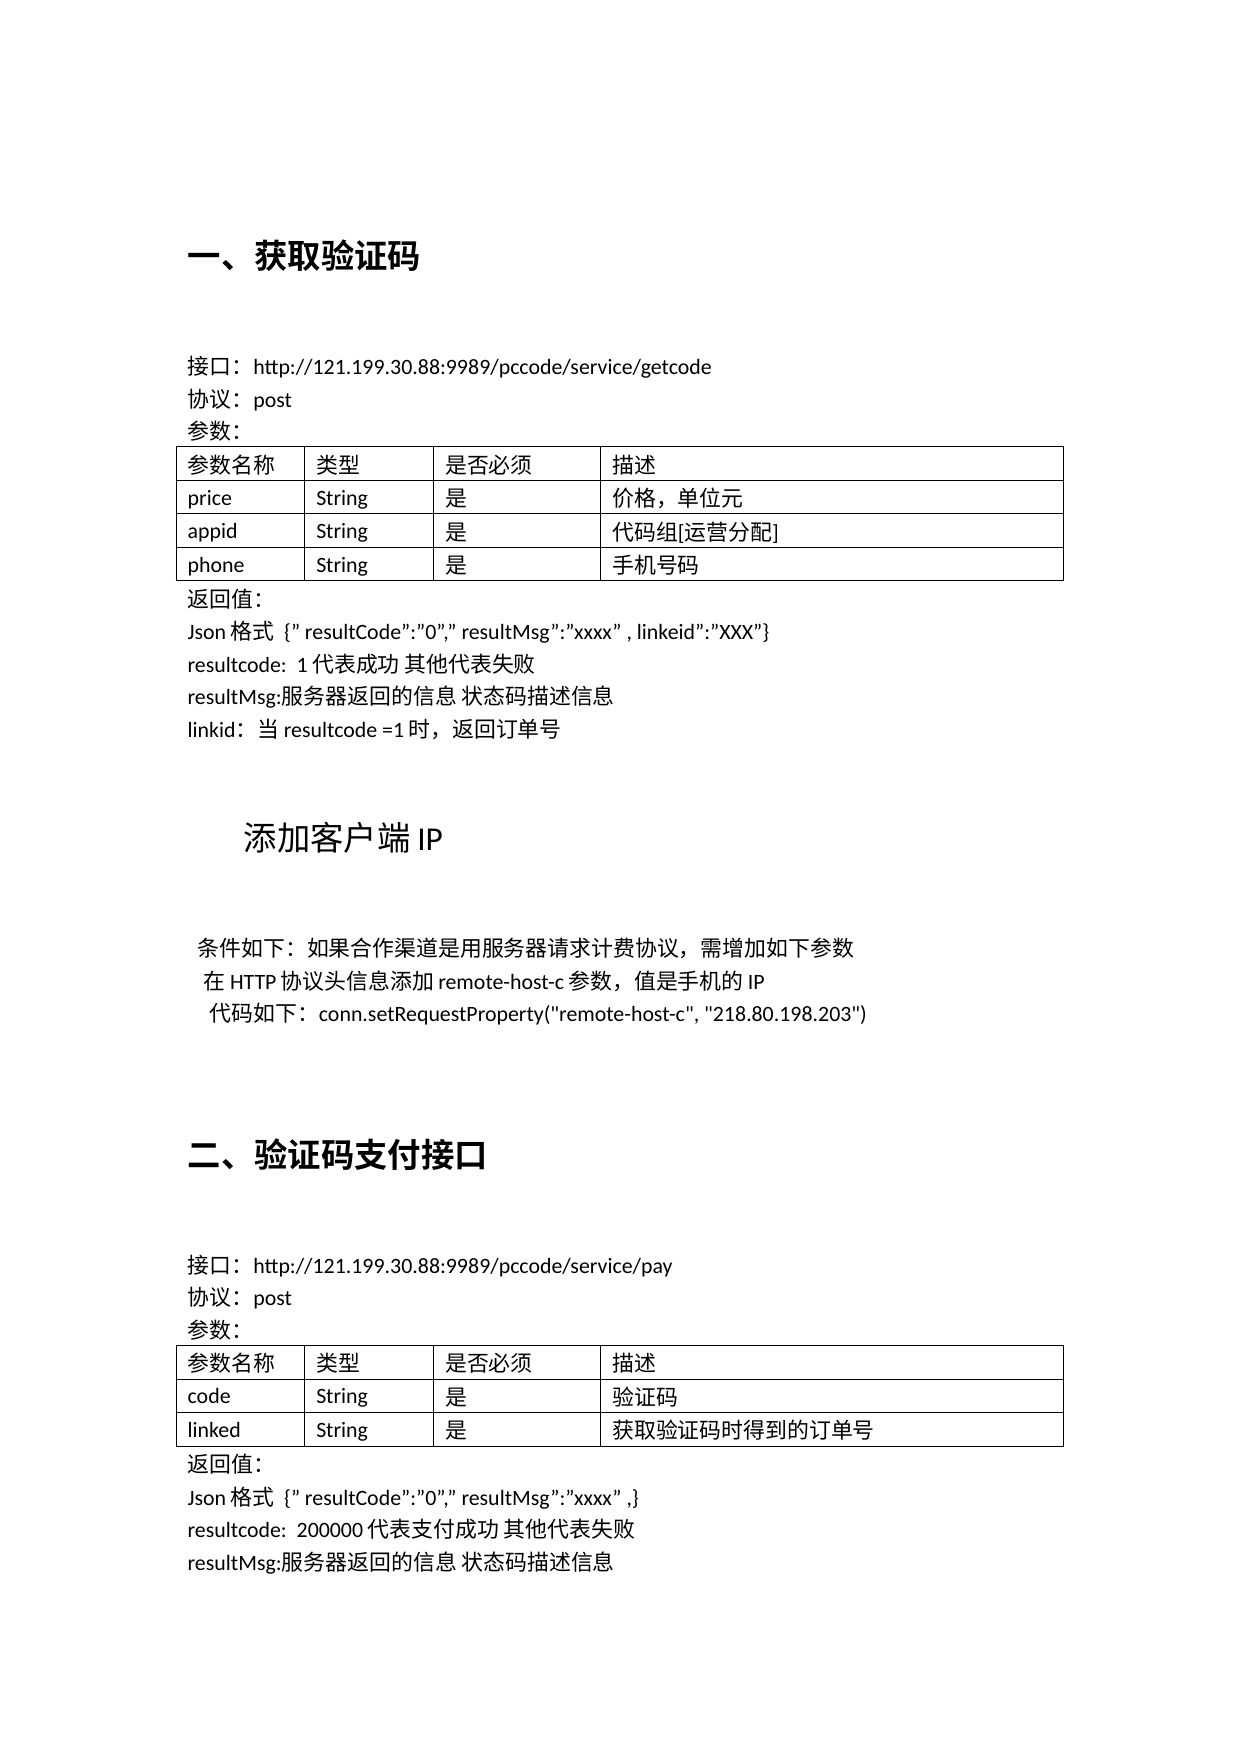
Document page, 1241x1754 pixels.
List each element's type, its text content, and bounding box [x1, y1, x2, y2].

table_cell 手机号码 [601, 548, 1063, 580]
text Json格式 {” resultCode”:”0”,” resultMsg”:”xxxx” ,} [187, 1479, 1053, 1512]
table_cell phone [177, 548, 304, 580]
text 返回值： [187, 581, 1053, 614]
text resultMsg:服务器返回的信息 状态码描述信息 [187, 679, 1053, 711]
text resultMsg:服务器返回的信息 状态码描述信息 [187, 1544, 1053, 1577]
table_cell 获取验证码时得到的订单号 [601, 1413, 1063, 1446]
text resultcode: 1代表成功 其他代表失败 [187, 646, 1053, 679]
table_cell 代码组[运营分配] [601, 514, 1063, 547]
text 协议：post [187, 381, 1053, 414]
table_header 是否必须 [434, 1346, 600, 1378]
table_cell appid [177, 514, 304, 547]
text 协议：post [187, 1280, 1053, 1312]
table_cell 验证码 [601, 1380, 1063, 1412]
subtitle 二、验证码支付接口 [187, 1120, 1053, 1185]
text 返回值： [187, 1447, 1053, 1479]
text 参数： [187, 1312, 1053, 1345]
table_cell code [177, 1380, 304, 1412]
subtitle 添加客户端IP [244, 803, 1053, 868]
table_cell 是 [434, 1413, 600, 1446]
text resultcode: 200000代表支付成功 其他代表失败 [187, 1512, 1053, 1544]
table_header 描述 [601, 447, 1063, 480]
table_cell 是 [434, 481, 600, 513]
text 接口：http://121.199.30.88:9989/pccode/service/getcode [187, 349, 1053, 381]
text 接口：http://121.199.30.88:9989/pccode/service/pay [187, 1247, 1053, 1280]
text linkid：当resultcode =1时，返回订单号 [187, 711, 1053, 744]
text 代码如下：conn.setRequestProperty("remote-host-c", "218.80.198.203") [187, 996, 1053, 1028]
table_cell String [305, 481, 433, 513]
table_cell String [305, 1380, 433, 1412]
table_cell String [305, 514, 433, 547]
table_cell String [305, 1413, 433, 1446]
table_header 描述 [601, 1346, 1063, 1378]
text 参数： [187, 414, 1053, 446]
subtitle 一、获取验证码 [187, 222, 1053, 287]
table_header 是否必须 [434, 447, 600, 480]
table_header 参数名称 [177, 1346, 304, 1378]
table_cell String [305, 548, 433, 580]
table_cell 是 [434, 514, 600, 547]
text Json格式 {” resultCode”:”0”,” resultMsg”:”xxxx” , linkeid”:”XXX”} [187, 614, 1053, 646]
text 条件如下：如果合作渠道是用服务器请求计费协议，需增加如下参数 [187, 931, 1053, 963]
table_header 参数名称 [177, 447, 304, 480]
table_cell 价格，单位元 [601, 481, 1063, 513]
table_cell price [177, 481, 304, 513]
text 在HTTP协议头信息添加remote-host-c参数，值是手机的IP [187, 963, 1053, 996]
table_cell 是 [434, 548, 600, 580]
table_cell 是 [434, 1380, 600, 1412]
table_header 类型 [305, 447, 433, 480]
table_header 类型 [305, 1346, 433, 1378]
table_cell linked [177, 1413, 304, 1446]
